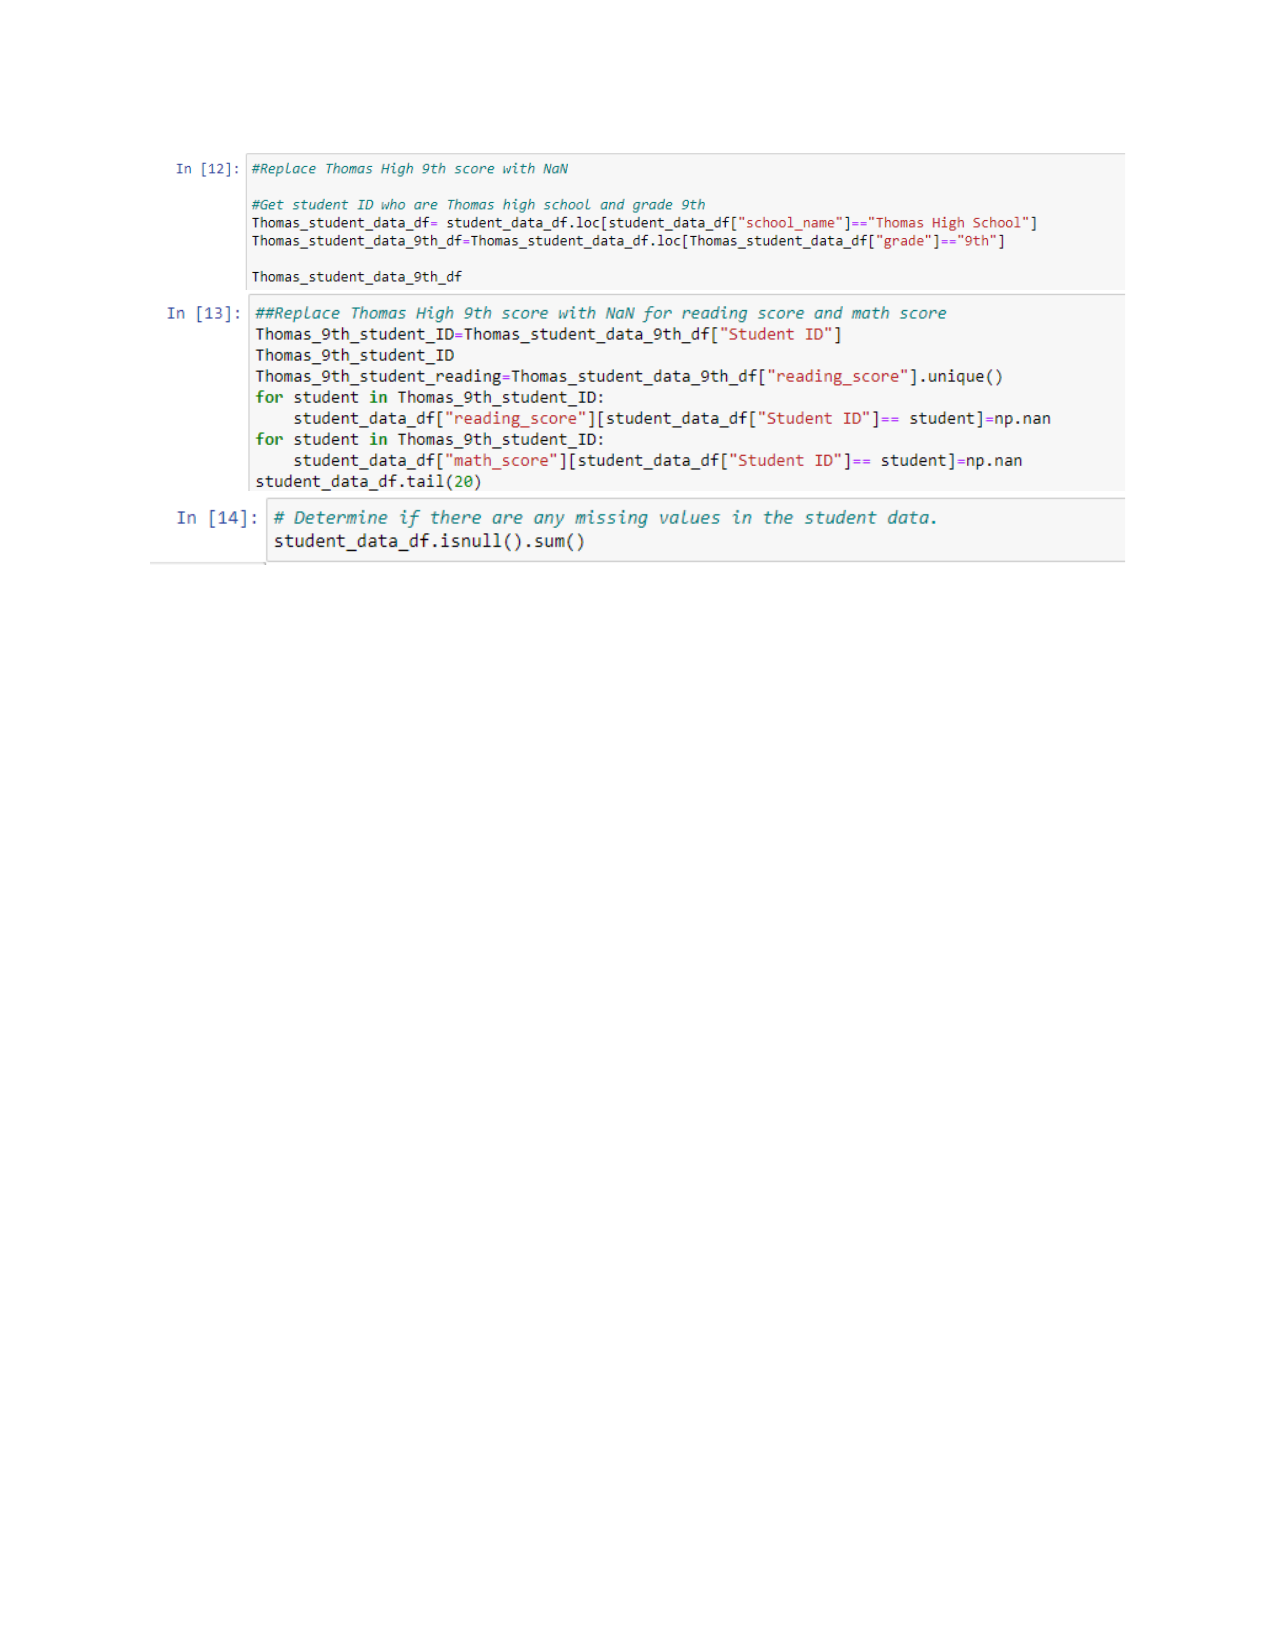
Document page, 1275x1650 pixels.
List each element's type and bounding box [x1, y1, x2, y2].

picture [150, 150, 1125, 565]
